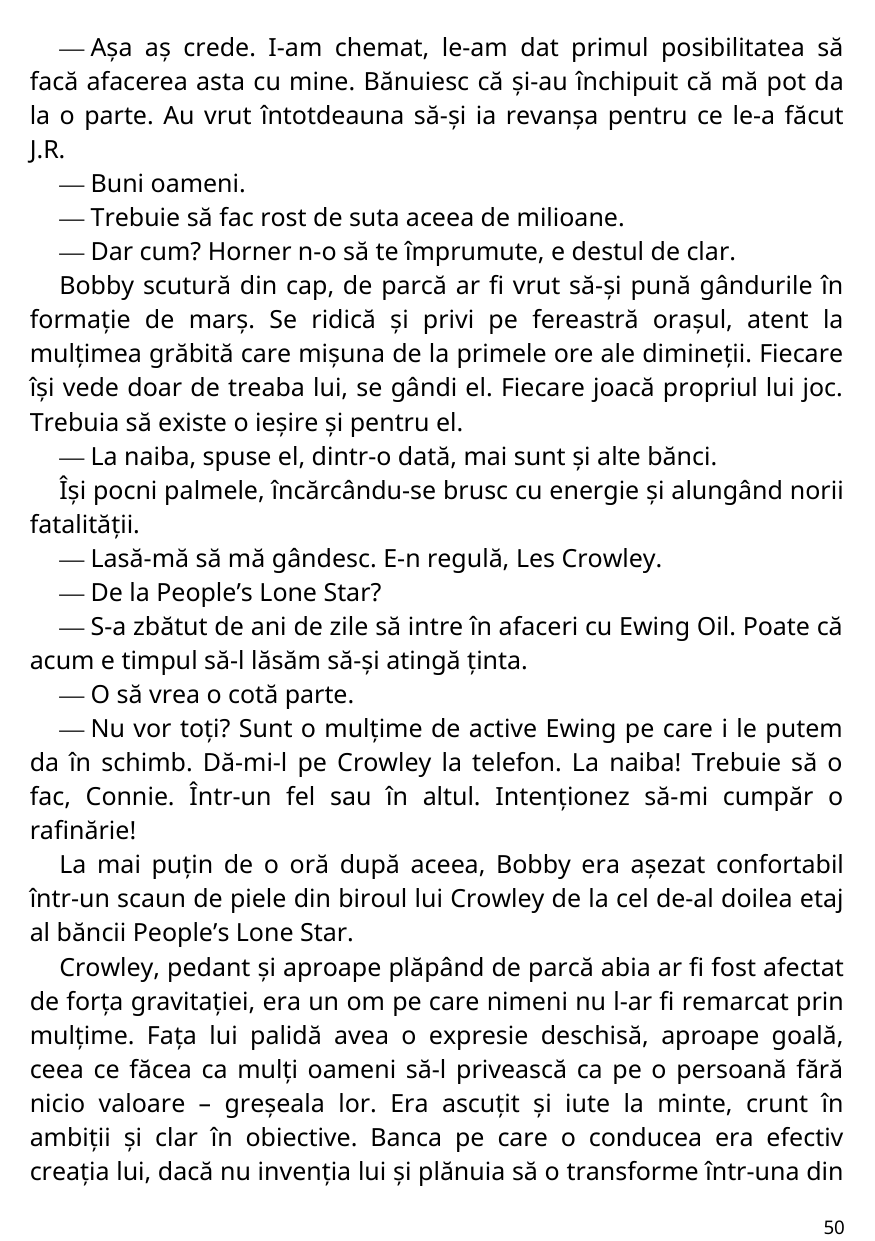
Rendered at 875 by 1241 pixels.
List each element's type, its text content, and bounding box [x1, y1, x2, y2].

text — Așa aș crede. I-am chemat, le-am dat primul posibilitatea să facă afacerea asta cu mine. Bănuiesc că și-au închipuit că mă pot da la o parte. Au vrut întotdeauna să-și ia revanșa pentru ce le-a făcut J.R. [29, 29, 844, 166]
text — Dar cum? Horner n-o să te împrumute, e destul de clar. [29, 234, 844, 268]
text — Trebuie să fac rost de suta aceea de milioane. [29, 200, 844, 234]
text Își pocni palmele, încărcându-se brusc cu energie și alungând norii fatalității. [29, 472, 844, 540]
text — Lasă-mă să mă gândesc. E-n regulă, Les Crowley. [29, 540, 844, 574]
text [29, 949, 844, 1188]
text — Nu vor toți? Sunt o mulțime de active Ewing pe care i le putem da în schimb. Dă-mi-l pe Crowley la telefon. La naiba! Trebuie să o fac, Connie. Într-un fel sau în altul. Intenționez să-mi cumpăr o rafinărie! [29, 711, 844, 847]
text La mai puțin de o oră după aceea, Bobby era așezat confortabil într-un scaun de piele din biroul lui Crowley de la cel de-al doilea etaj al băncii People’s Lone Star. [29, 847, 844, 949]
text — O să vrea o cotă parte. [29, 677, 844, 711]
text — Buni oameni. [29, 166, 844, 200]
text — De la People’s Lone Star? [29, 574, 844, 608]
text — S-a zbătut de ani de zile să intre în afaceri cu Ewing Oil. Poate că acum e timpul să-l lăsăm să-și atingă ținta. [29, 608, 844, 677]
text Bobby scutură din cap, de parcă ar fi vrut să-și pună gândurile în formație de marș. Se ridică și privi pe fereastră orașul, atent la mulțimea grăbită care mișuna de la primele ore ale dimineții. Fiecare își vede doar de treaba lui, se gândi el. Fiecare joacă propriul lui joc. Trebuia să existe o ieșire și pentru el. [29, 268, 844, 438]
text — La naiba, spuse el, dintr-o dată, mai sunt și alte bănci. [29, 438, 844, 472]
